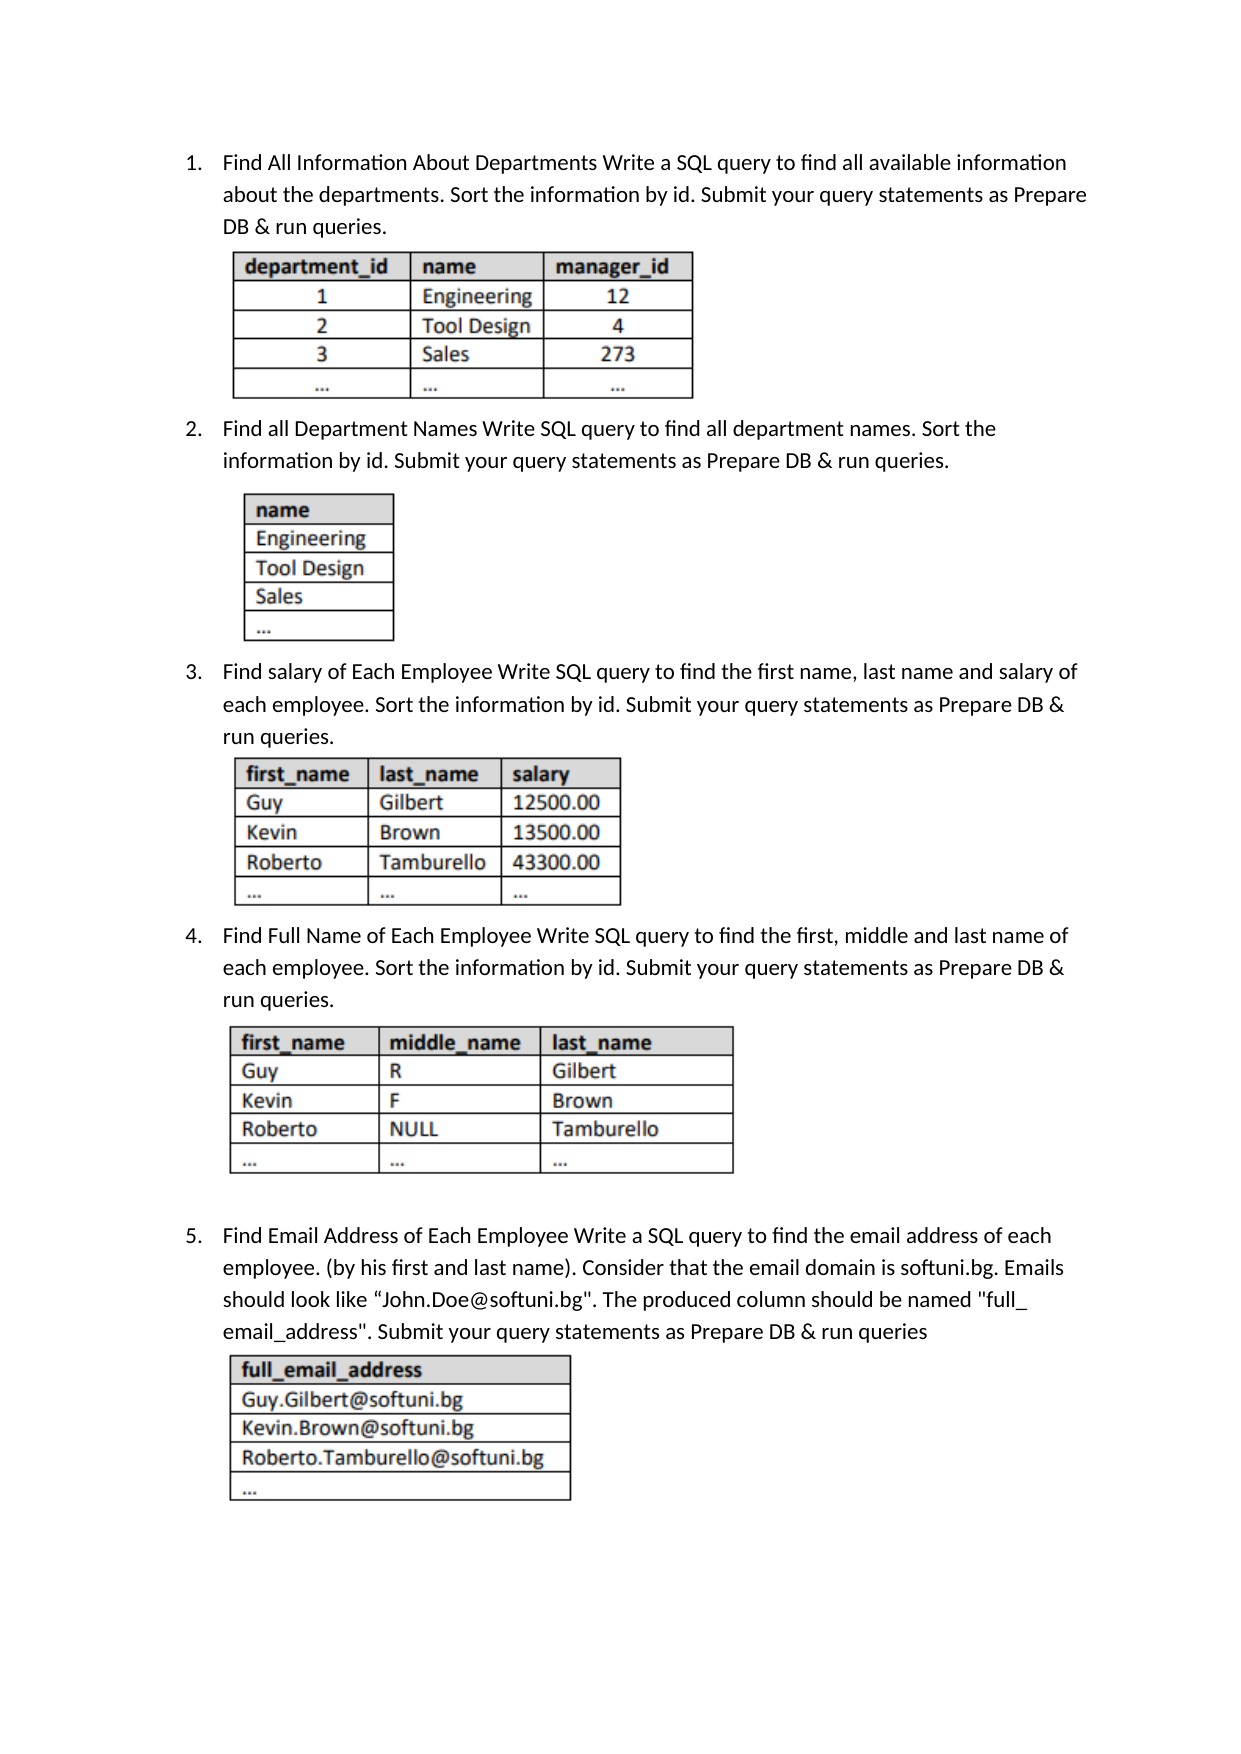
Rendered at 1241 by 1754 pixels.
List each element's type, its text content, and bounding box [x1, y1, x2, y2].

picture [222, 478, 415, 654]
picture [222, 1349, 595, 1512]
list Find salary of Each Employee Write SQL query to find the first name, last name and salary of each employee. Sort the information by id. Submit your query statements as Prepare DB & run queries. [185, 657, 1093, 750]
list Find Email Address of Each Employee Write a SQL query to find the email address of each employee. (by his first and last name). Consider that the email domain is softuni.bg. Emails should look like “John.Doe@softuni.bg". The produced column should be named "full_ email_address". Submit your query statements as Prepare DB & run queries [185, 1221, 1093, 1345]
list Find All Information About Departments Write a SQL query to find all available information about the departments. Sort the information by id. Submit your query statements as Prepare DB & run queries. [185, 148, 1093, 240]
list Find Full Name of Each Employee Write SQL query to find the first, middle and last name of each employee. Sort the information by id. Submit your query statements as Prepare DB & run queries. [185, 921, 1093, 1013]
list Find all Department Names Write SQL query to find all department names. Sort the information by id. Submit your query statements as Prepare DB & run queries. [185, 414, 1093, 474]
picture [222, 754, 634, 917]
picture [222, 1017, 767, 1185]
picture [222, 244, 703, 410]
